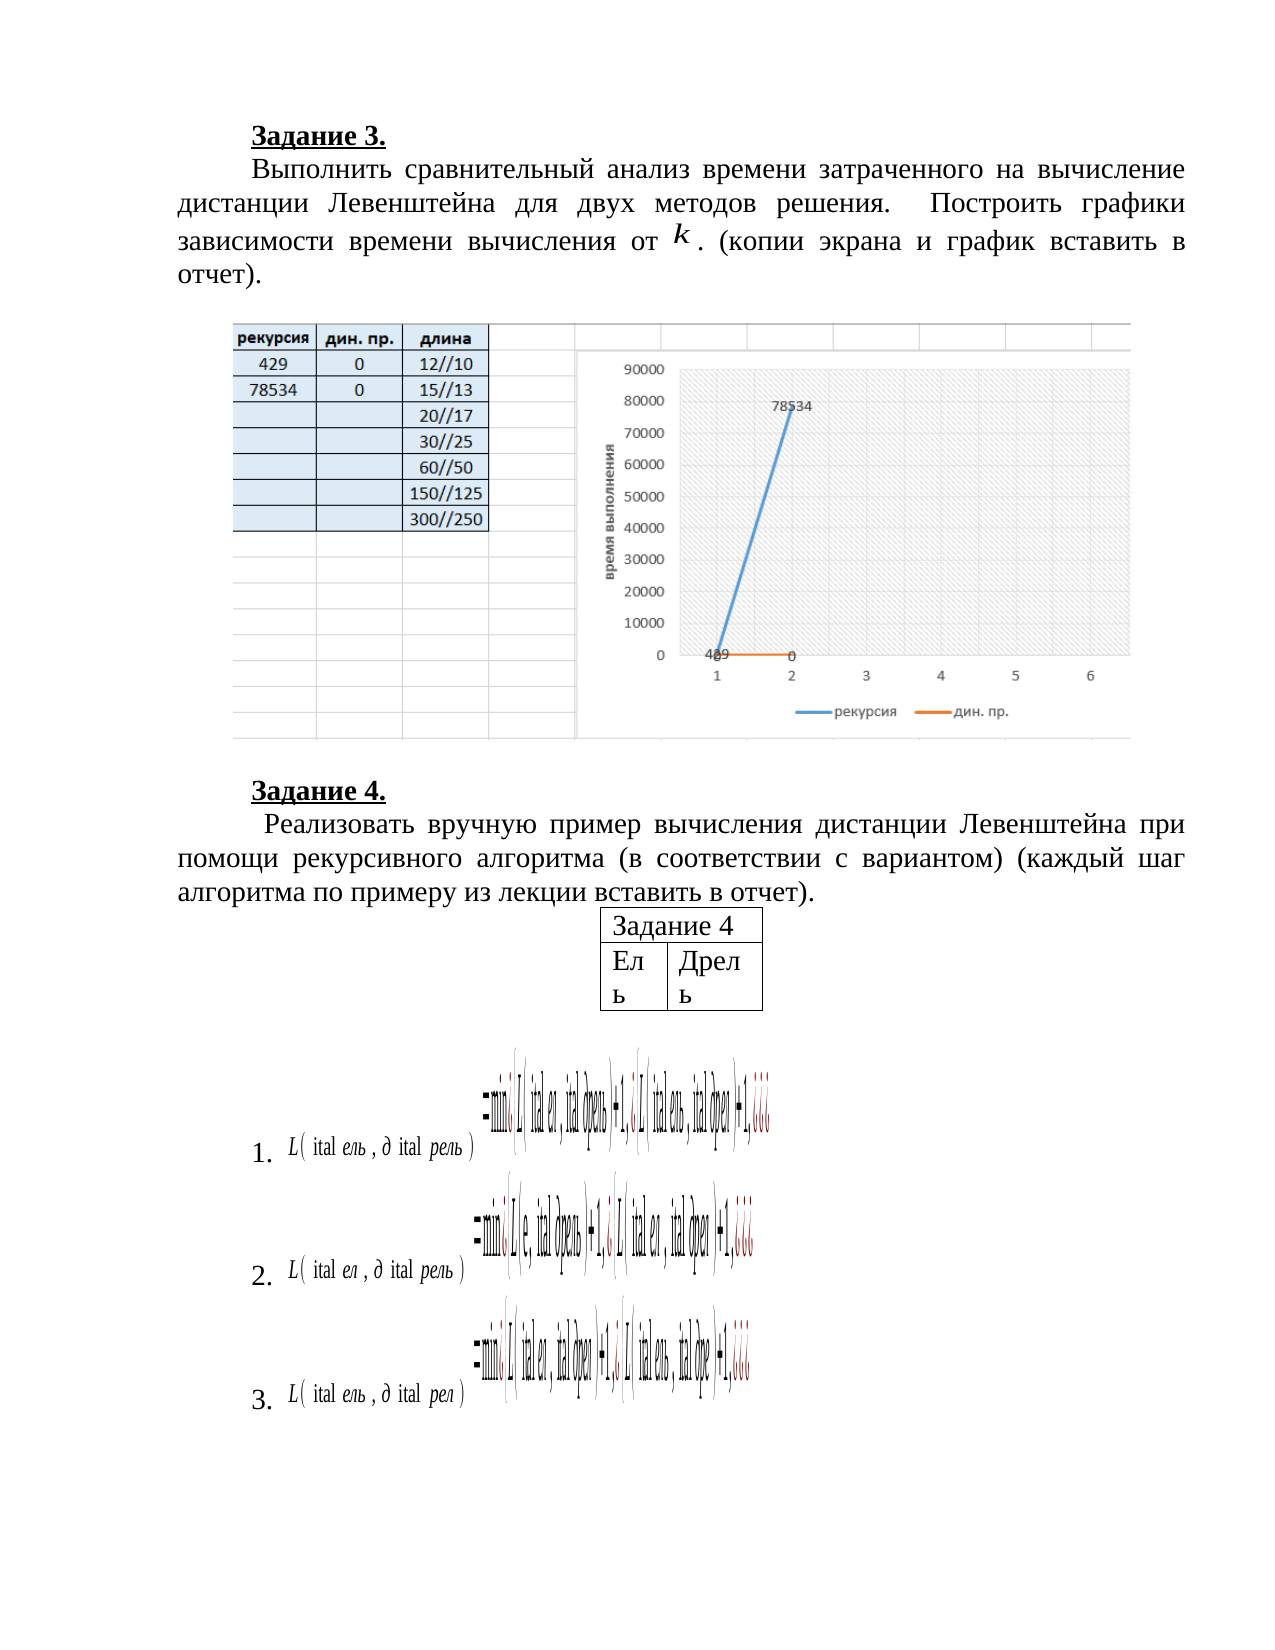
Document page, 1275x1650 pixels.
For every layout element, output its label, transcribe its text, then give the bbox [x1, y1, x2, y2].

text Задание 4. [177, 773, 1186, 807]
table_cell Дрель [668, 943, 762, 1010]
table_cell Ель [601, 943, 667, 1010]
text Выполнить сравнительный анализ времени затраченного на вычисление дистанции Левенштейна для двух методов решения. Построить графики зависимости времени вычисления от . (копии экрана и график вставить в отчет). [177, 152, 1186, 290]
picture [233, 323, 1131, 740]
table_header Задание 4 [601, 908, 762, 942]
text Реализовать вручную пример вычисления дистанции Левенштейна при помощи рекурсивного алгоритма (в соответствии с вариантом) (каждый шаг алгоритма по примеру из лекции вставить в отчет). [177, 807, 1186, 907]
text Задание 3. [177, 118, 1186, 152]
